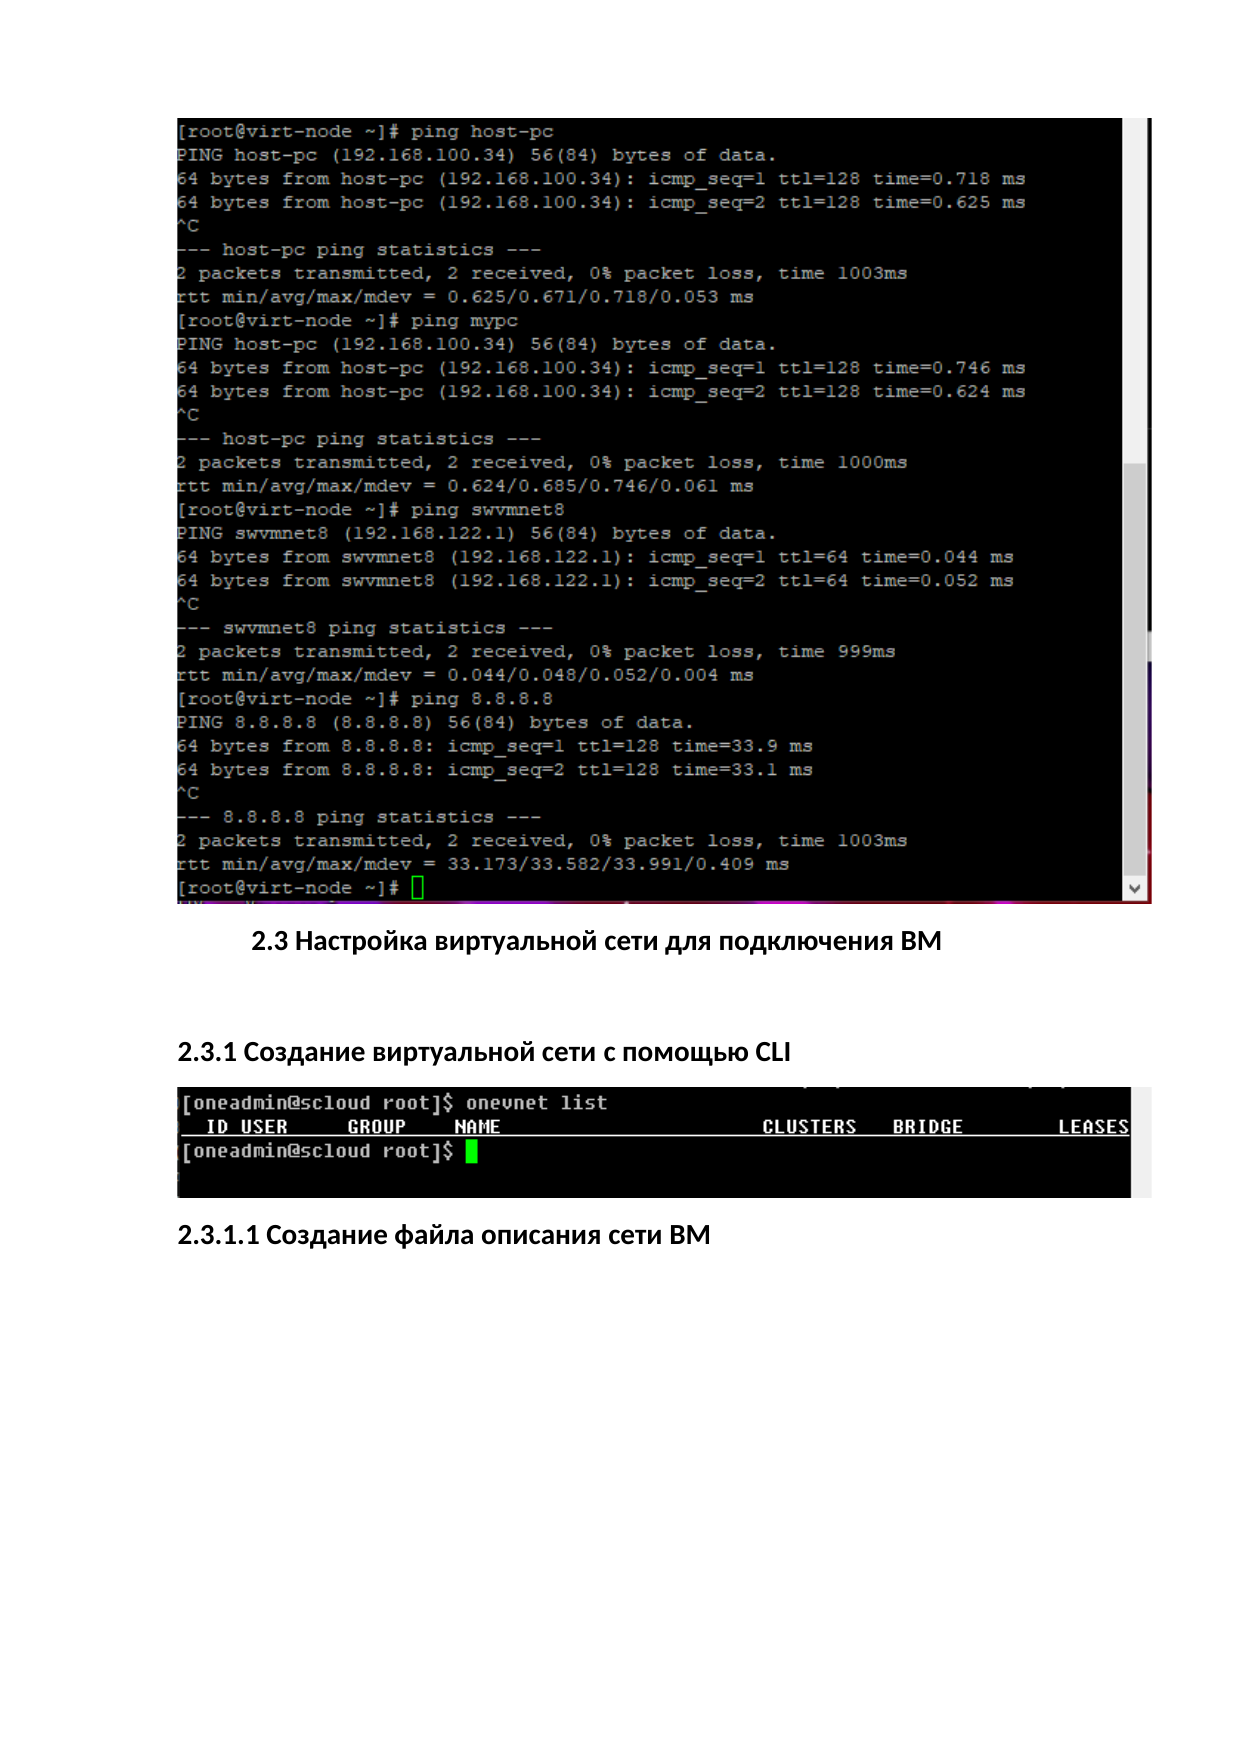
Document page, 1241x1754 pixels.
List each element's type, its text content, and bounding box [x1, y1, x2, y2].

text 2.3.1.1 Создание файла описания сети ВМ [177, 1216, 1152, 1252]
text 2.3 Настройка виртуальной сети для подключения ВМ [251, 922, 1152, 958]
text 2.3.1 Создание виртуальной сети c помощью CLI [177, 1033, 1152, 1068]
picture [177, 118, 1152, 904]
picture [177, 1087, 1152, 1198]
